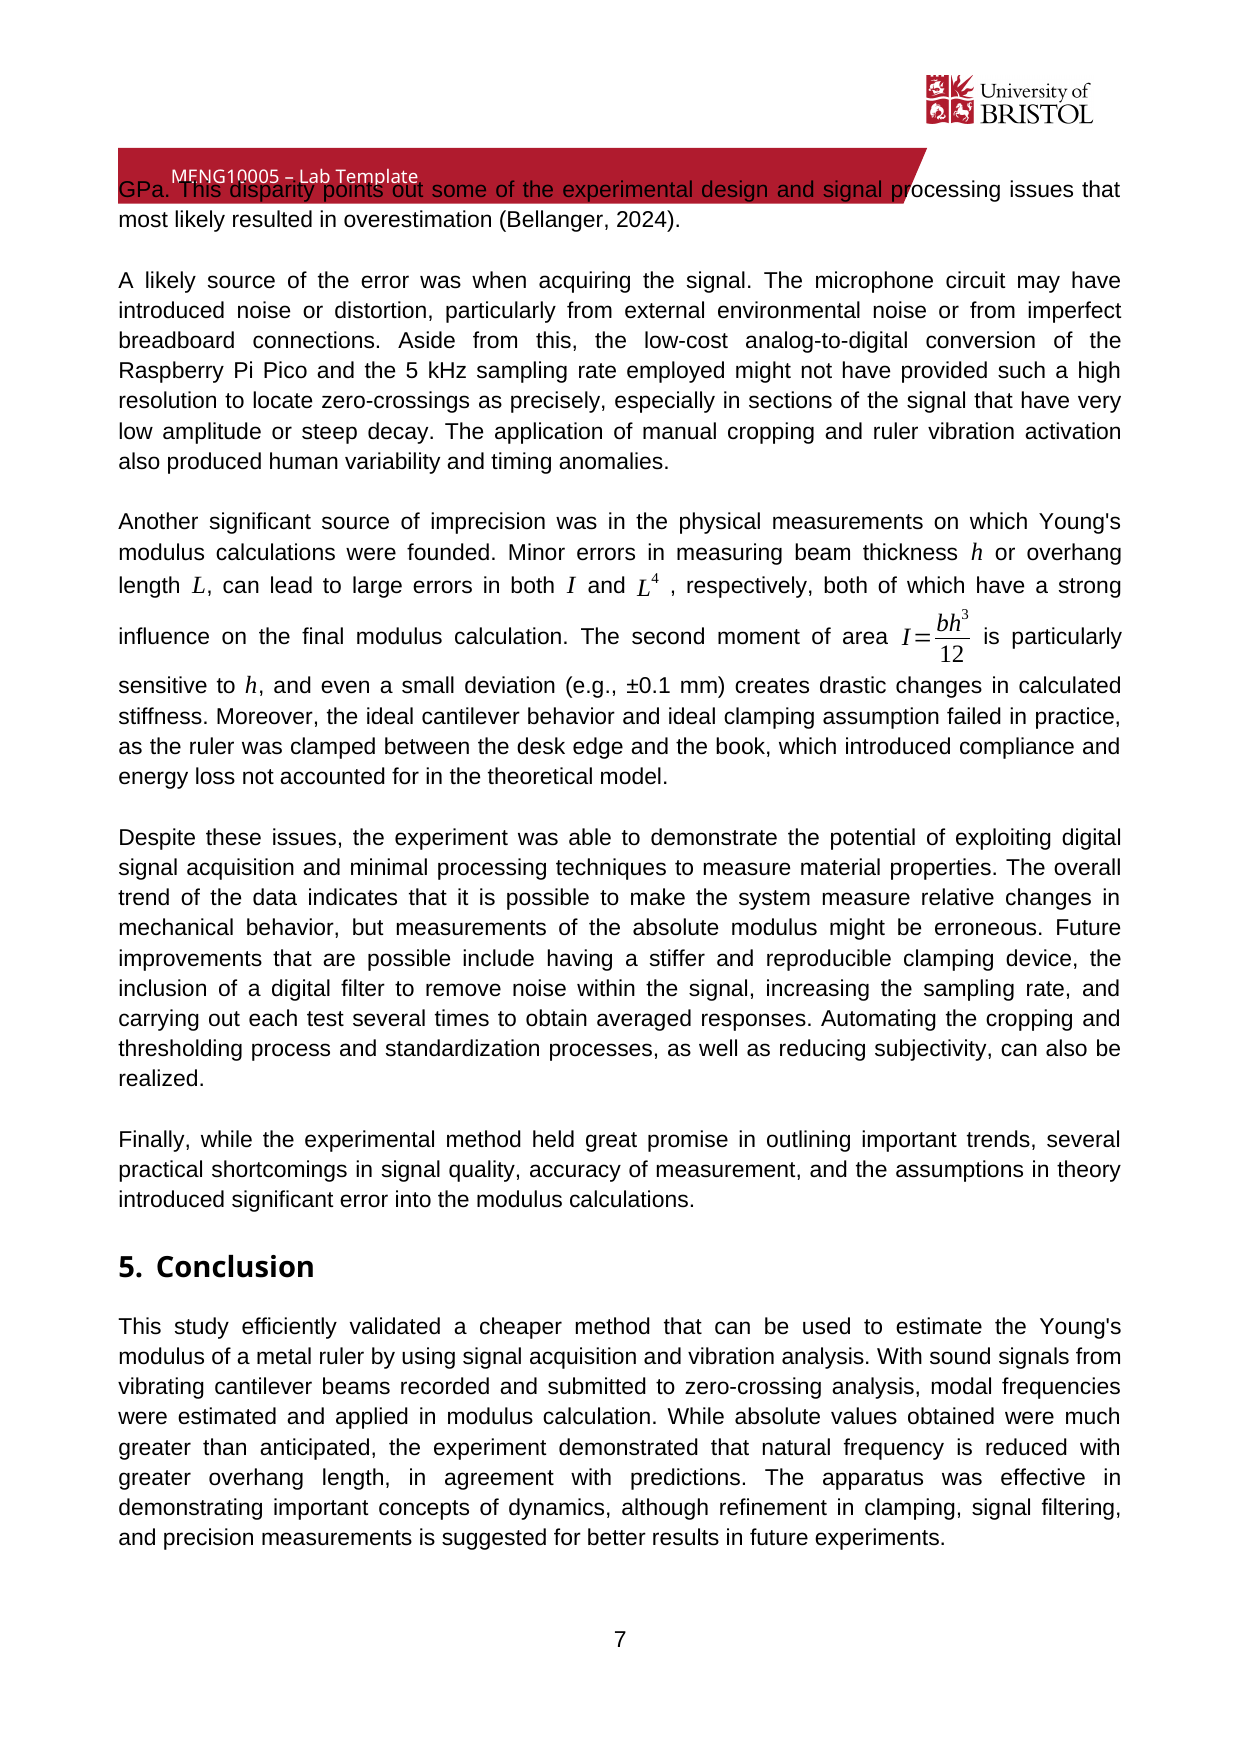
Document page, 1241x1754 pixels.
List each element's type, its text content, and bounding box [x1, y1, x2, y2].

text Despite these issues, the experiment was able to demonstrate the potential of exploiting digital signal acquisition and minimal processing techniques to measure material properties. The overall trend of the data indicates that it is possible to make the system measure relative changes in mechanical behavior, but measurements of the absolute modulus might be erroneous. Future improvements that are possible include having a stiffer and reproducible clamping device, the inclusion of a digital filter to remove noise within the signal, increasing the sampling rate, and carrying out each test several times to obtain averaged responses. Automating the cropping and thresholding process and standardization processes, as well as reducing subjectivity, can also be realized. [118, 824, 1122, 1092]
subtitle Conclusion [118, 1247, 1122, 1286]
text This study efficiently validated a cheaper method that can be used to estimate the Young's modulus of a metal ruler by using signal acquisition and vibration analysis. With sound signals from vibrating cantilever beams recorded and submitted to zero-crossing analysis, modal frequencies were estimated and applied in modulus calculation. While absolute values obtained were much greater than anticipated, the experiment demonstrated that natural frequency is reduced with greater overhang length, in agreement with predictions. The apparatus was effective in demonstrating important concepts of dynamics, although refinement in clamping, signal filtering, and precision measurements is suggested for better results in future experiments. [118, 1313, 1122, 1550]
text Another significant source of imprecision was in the physical measurements on which Young's modulus calculations were founded. Minor errors in measuring beam thickness or overhang length , can lead to large errors in both and , respectively, both of which have a strong influence on the final modulus calculation. The second moment of area is particularly sensitive to , and even a small deviation (e.g., ±0.1 mm) creates drastic changes in calculated stiffness. Moreover, the ideal cantilever behavior and ideal clamping assumption failed in practice, as the ruler was clamped between the desk edge and the book, which introduced compliance and energy loss not accounted for in the theoretical model. [118, 508, 1122, 789]
picture [926, 75, 1094, 124]
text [118, 176, 1122, 233]
text Finally, while the experimental method held great promise in outlining important trends, several practical shortcomings in signal quality, accuracy of measurement, and the assumptions in theory introduced significant error into the modulus calculations. [118, 1126, 1122, 1212]
text A likely source of the error was when acquiring the signal. The microphone circuit may have introduced noise or distortion, particularly from external environmental noise or from imperfect breadboard connections. Aside from this, the low-cost analog-to-digital conversion of the Raspberry Pi Pico and the 5 kHz sampling rate employed might not have provided such a high resolution to locate zero-crossings as precisely, especially in sections of the signal that have very low amplitude or steep decay. The application of manual cropping and ruler vibration activation also produced human variability and timing anomalies. [118, 267, 1122, 474]
